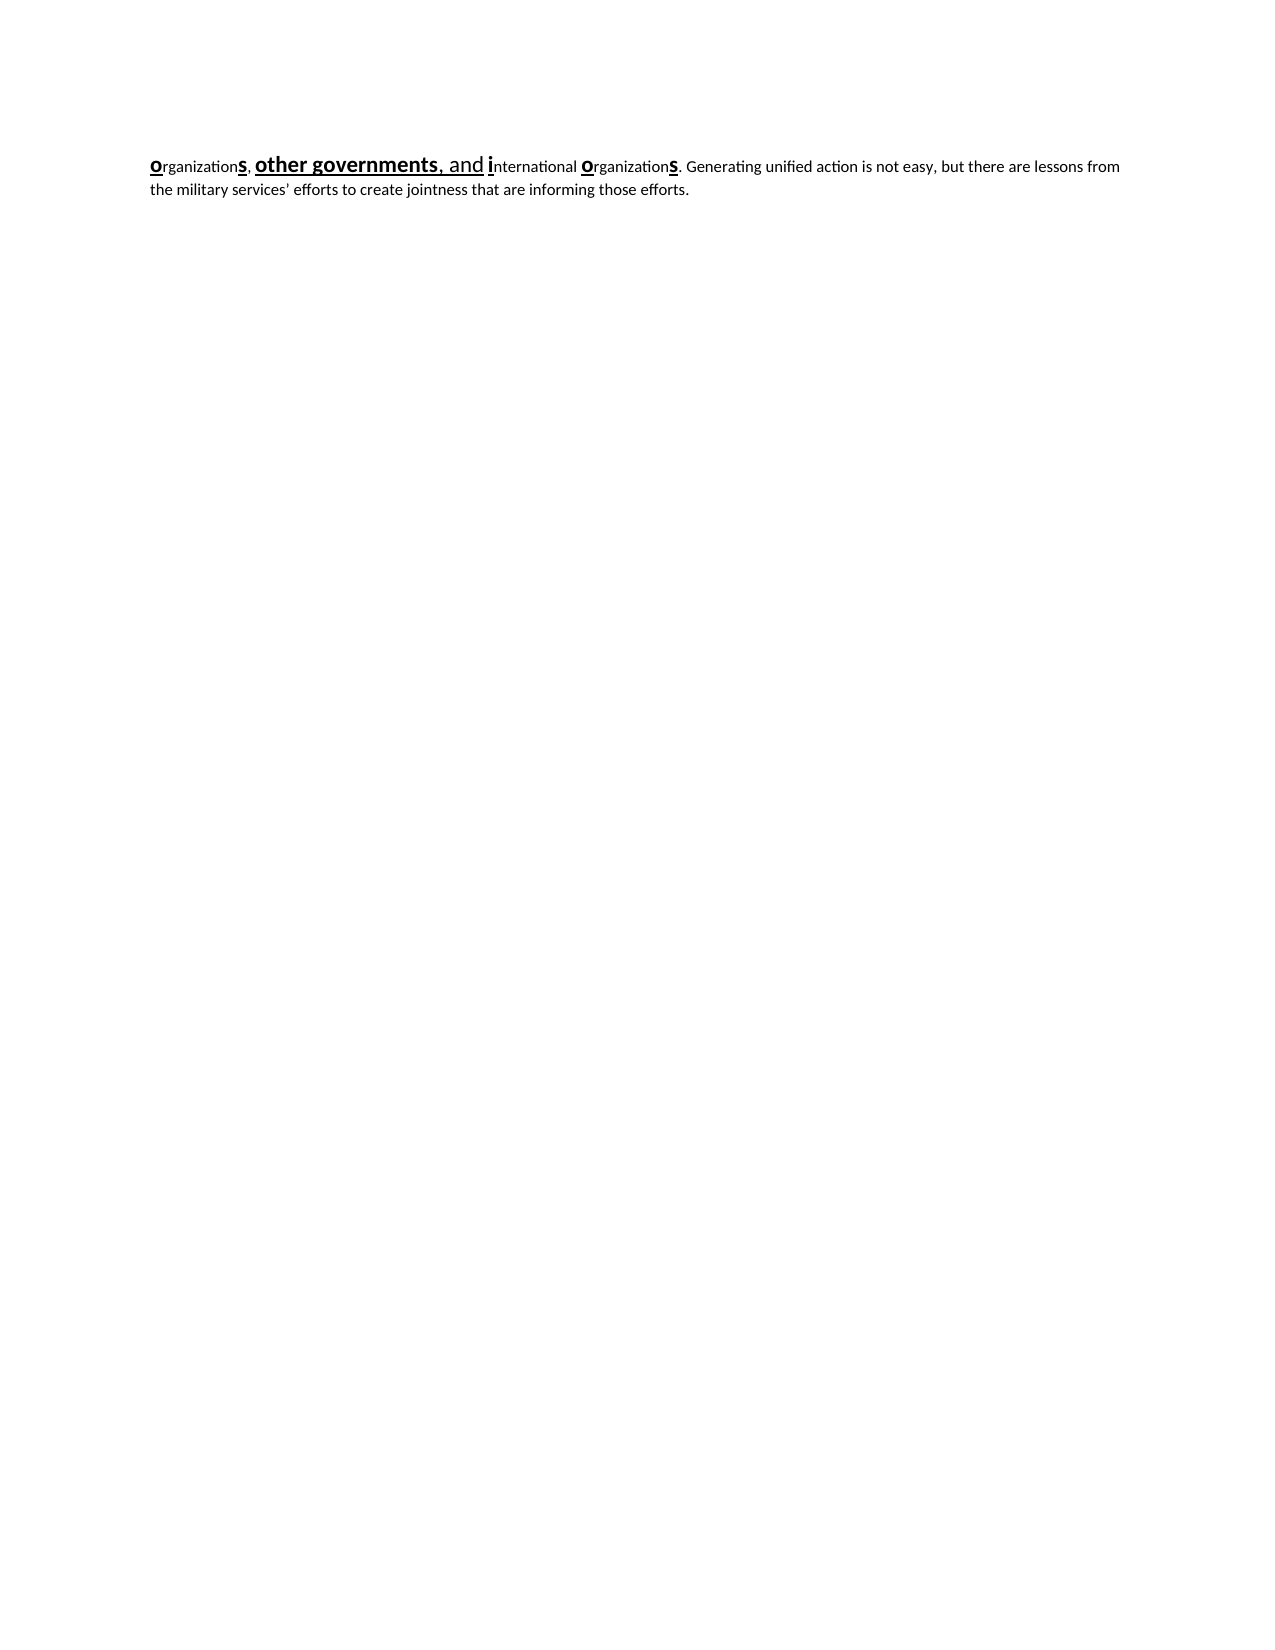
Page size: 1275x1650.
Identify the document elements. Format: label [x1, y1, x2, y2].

text [150, 150, 1125, 200]
